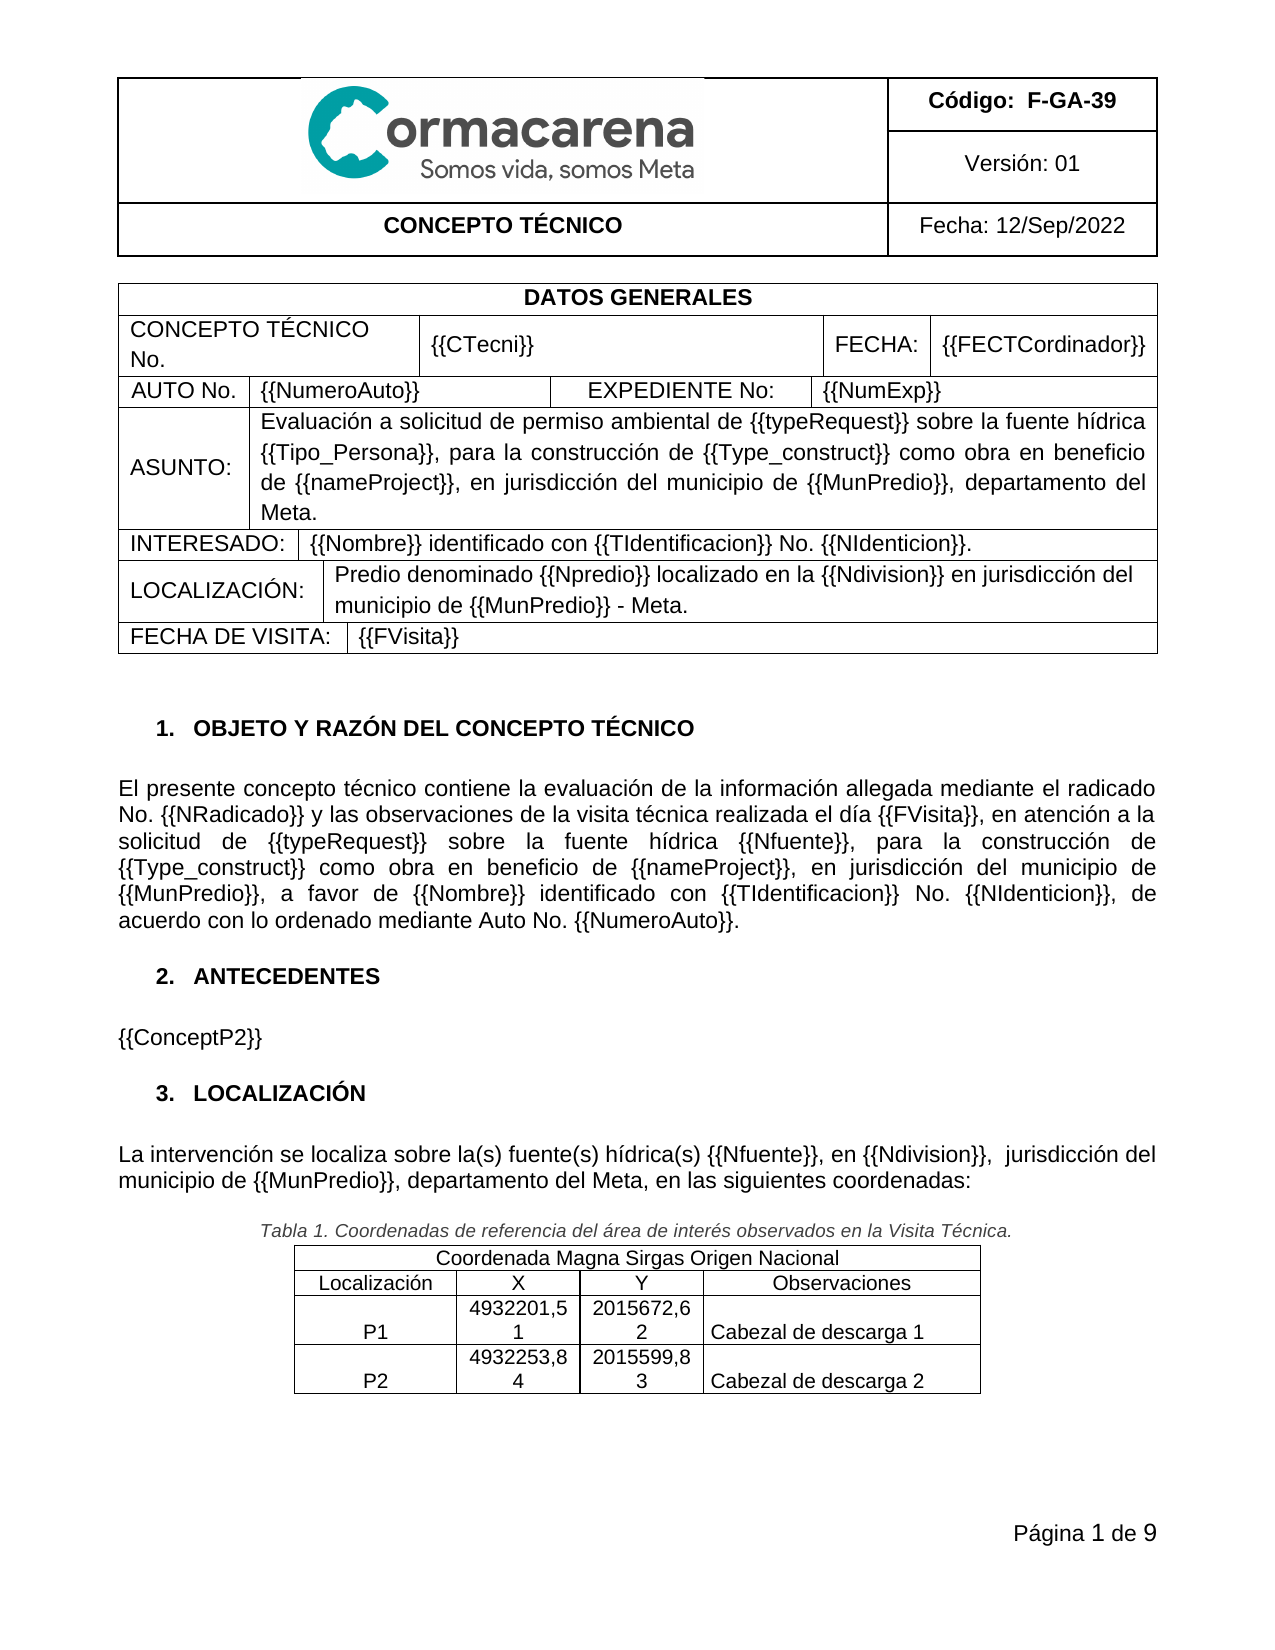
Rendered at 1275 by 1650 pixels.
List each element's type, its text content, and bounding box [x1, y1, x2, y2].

table_cell {{Nombre}} identificado con {{TIdentificacion}} No. {{NIdenticion}}. [299, 530, 1157, 560]
text El presente concepto técnico contiene la evaluación de la información allegada mediante el radicado No. {{NRadicado}} y las observaciones de la visita técnica realizada el día {{FVisita}}, en atención a la solicitud de {{typeRequest}} sobre la fuente hídrica {{Nfuente}}, para la construcción de {{Type_construct}} como obra en beneficio de {{nameProject}}, en jurisdicción del municipio de {{MunPredio}}, a favor de {{Nombre}} identificado con {{TIdentificacion}} No. {{NIdenticion}}, de acuerdo con lo ordenado mediante Auto No. {{NumeroAuto}}. [118, 775, 1157, 933]
table_cell 4932201,51 [457, 1296, 579, 1343]
table_cell {{FVisita}} [348, 623, 1157, 653]
table_cell Observaciones [704, 1271, 980, 1294]
table_cell AUTO No. [119, 377, 249, 407]
table_cell Localización [295, 1271, 456, 1294]
table_cell ASUNTO: [119, 408, 249, 529]
table_cell {{CTecni}} [420, 316, 823, 376]
table_cell Cabezal de descarga 2 [704, 1345, 980, 1392]
table_cell {{FECTCordinador}} [931, 316, 1157, 376]
table_cell FECHA: [824, 316, 930, 376]
list ANTECEDENTES [156, 963, 1157, 990]
table_header DATOS GENERALES [119, 284, 1157, 314]
text La intervención se localiza sobre la(s) fuente(s) hídrica(s) {{Nfuente}}, en {{Ndivision}}, jurisdicción del municipio de {{MunPredio}}, departamento del Meta, en las siguientes coordenadas: [118, 1141, 1157, 1193]
table_cell EXPEDIENTE No: [551, 377, 811, 407]
table_cell 2015599,83 [581, 1345, 703, 1392]
table_cell Predio denominado {{Npredio}} localizado en la {{Ndivision}} en jurisdicción del municipio de {{MunPredio}} - Meta. [324, 561, 1157, 622]
list LOCALIZACIÓN [156, 1080, 1157, 1107]
table_cell LOCALIZACIÓN: [119, 561, 323, 622]
table_cell P2 [295, 1345, 456, 1392]
table_cell Cabezal de descarga 1 [704, 1296, 980, 1343]
list OBJETO Y RAZÓN DEL CONCEPTO TÉCNICO [156, 714, 1157, 741]
table_cell {{NumeroAuto}} [250, 377, 550, 407]
table_cell INTERESADO: [119, 530, 298, 560]
table_cell CONCEPTO TÉCNICO No. [119, 316, 419, 376]
table_cell 2015672,62 [581, 1296, 703, 1343]
table_cell {{NumExp}} [812, 377, 1157, 407]
table_cell Evaluación a solicitud de permiso ambiental de {{typeRequest}} sobre la fuente hídrica {{Tipo_Persona}}, para la construcción de {{Type_construct}} como obra en beneficio de {{nameProject}}, en jurisdicción del municipio de {{MunPredio}}, departamento del Meta. [250, 408, 1157, 529]
text {{ConceptP2}} [118, 1024, 1157, 1050]
table_cell Y [581, 1271, 703, 1294]
picture [301, 78, 705, 194]
table_cell X [457, 1271, 579, 1294]
table_header Coordenada Magna Sirgas Origen Nacional [295, 1246, 980, 1269]
table_cell 4932253,84 [457, 1345, 579, 1392]
table_cell P1 [295, 1296, 456, 1343]
table_cell FECHA DE VISITA: [119, 623, 347, 653]
